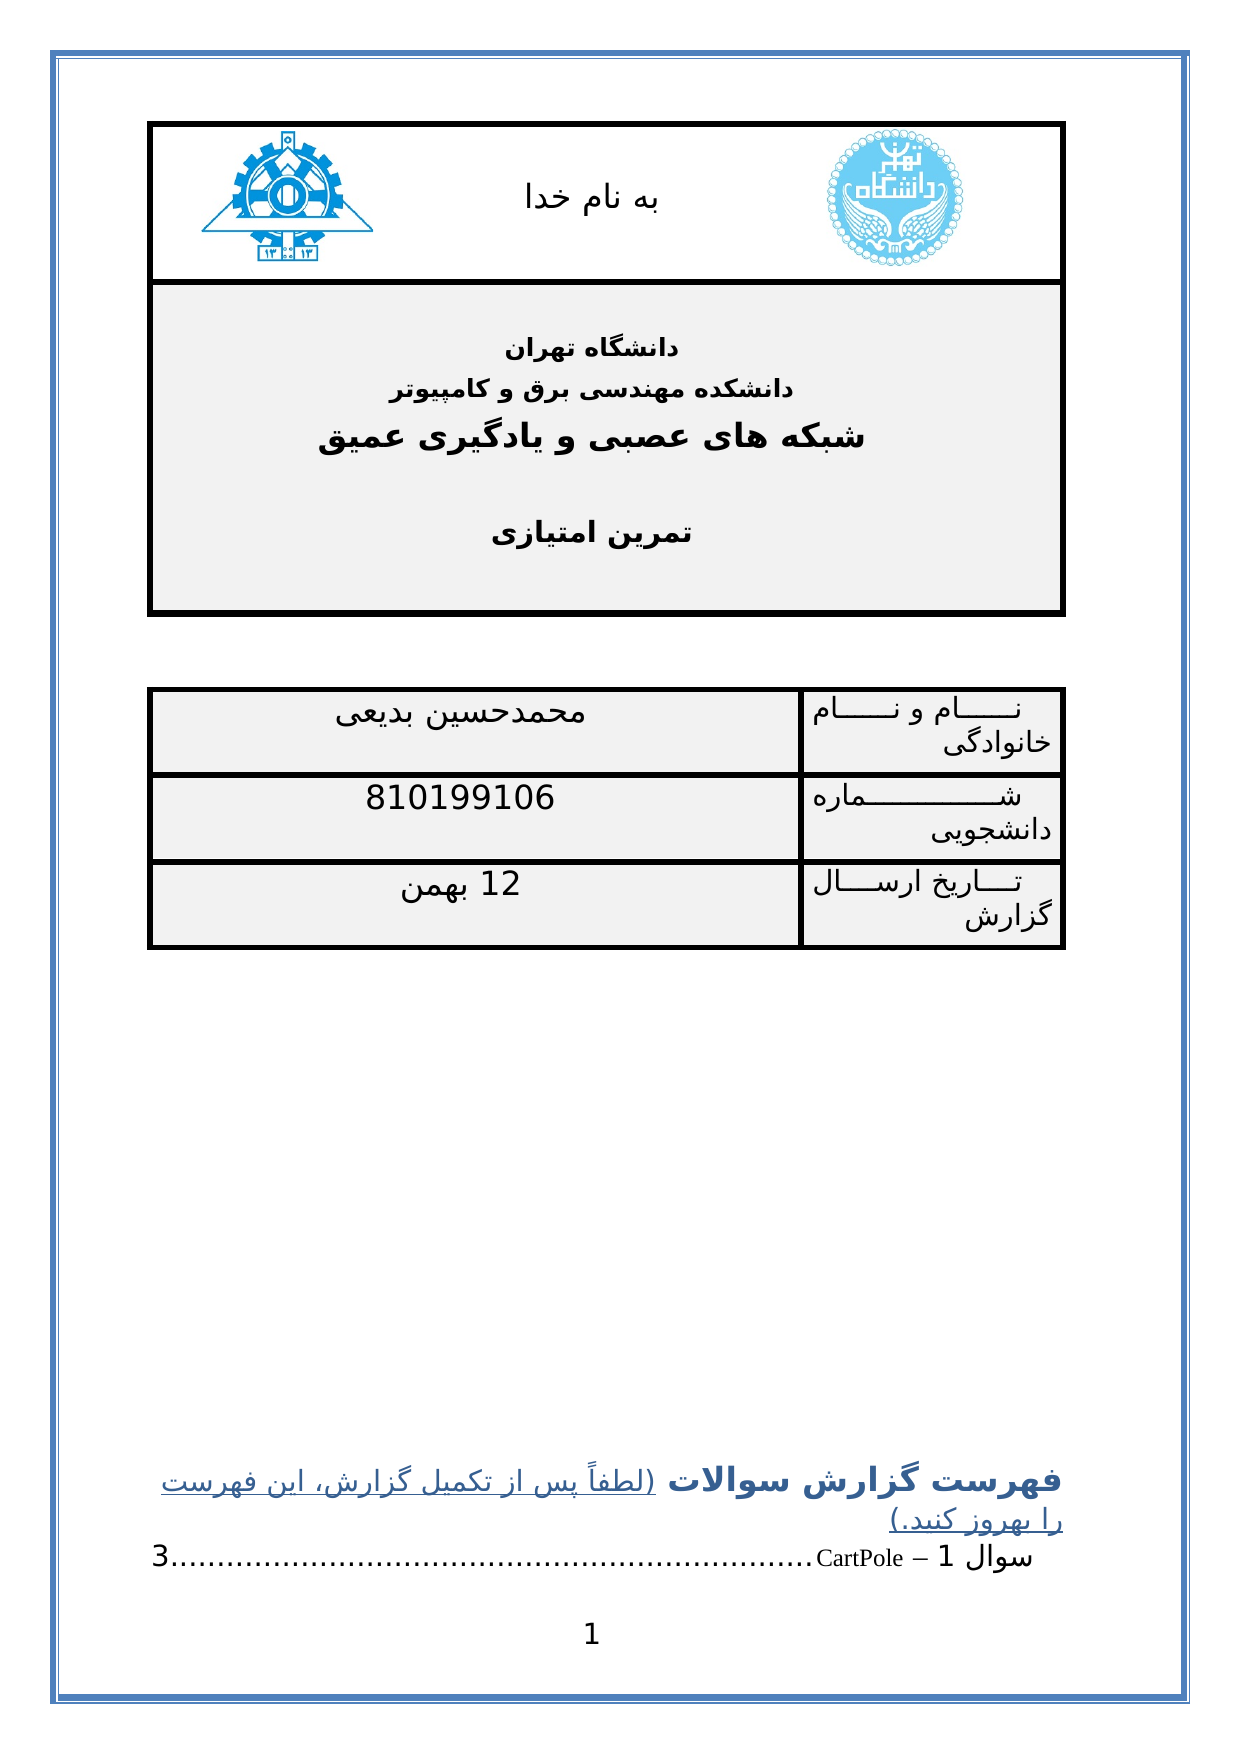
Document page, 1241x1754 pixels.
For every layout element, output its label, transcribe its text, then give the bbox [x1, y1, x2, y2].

table_header محمدحسین بدیعی [153, 692, 798, 772]
table_cell شماره‌ دانشجویی [804, 778, 1060, 858]
picture [201, 131, 374, 262]
table_header به نام خدا [454, 127, 759, 279]
picture [826, 127, 966, 267]
table_header نام و نام خانوادگی [804, 692, 1060, 772]
table_cell 12 بهمن [153, 865, 798, 945]
table_cell 810199106 [153, 778, 798, 858]
table_header [153, 127, 454, 279]
table_cell دانشگاه تهران دانشکده‌ مهندسی برق و کامپیوتر شبکه های عصبی و یادگیری عمیق تمرین امتیازی [153, 285, 1060, 610]
table_cell تاریخ ارسال گزارش [804, 865, 1060, 945]
table_header [759, 127, 1060, 279]
